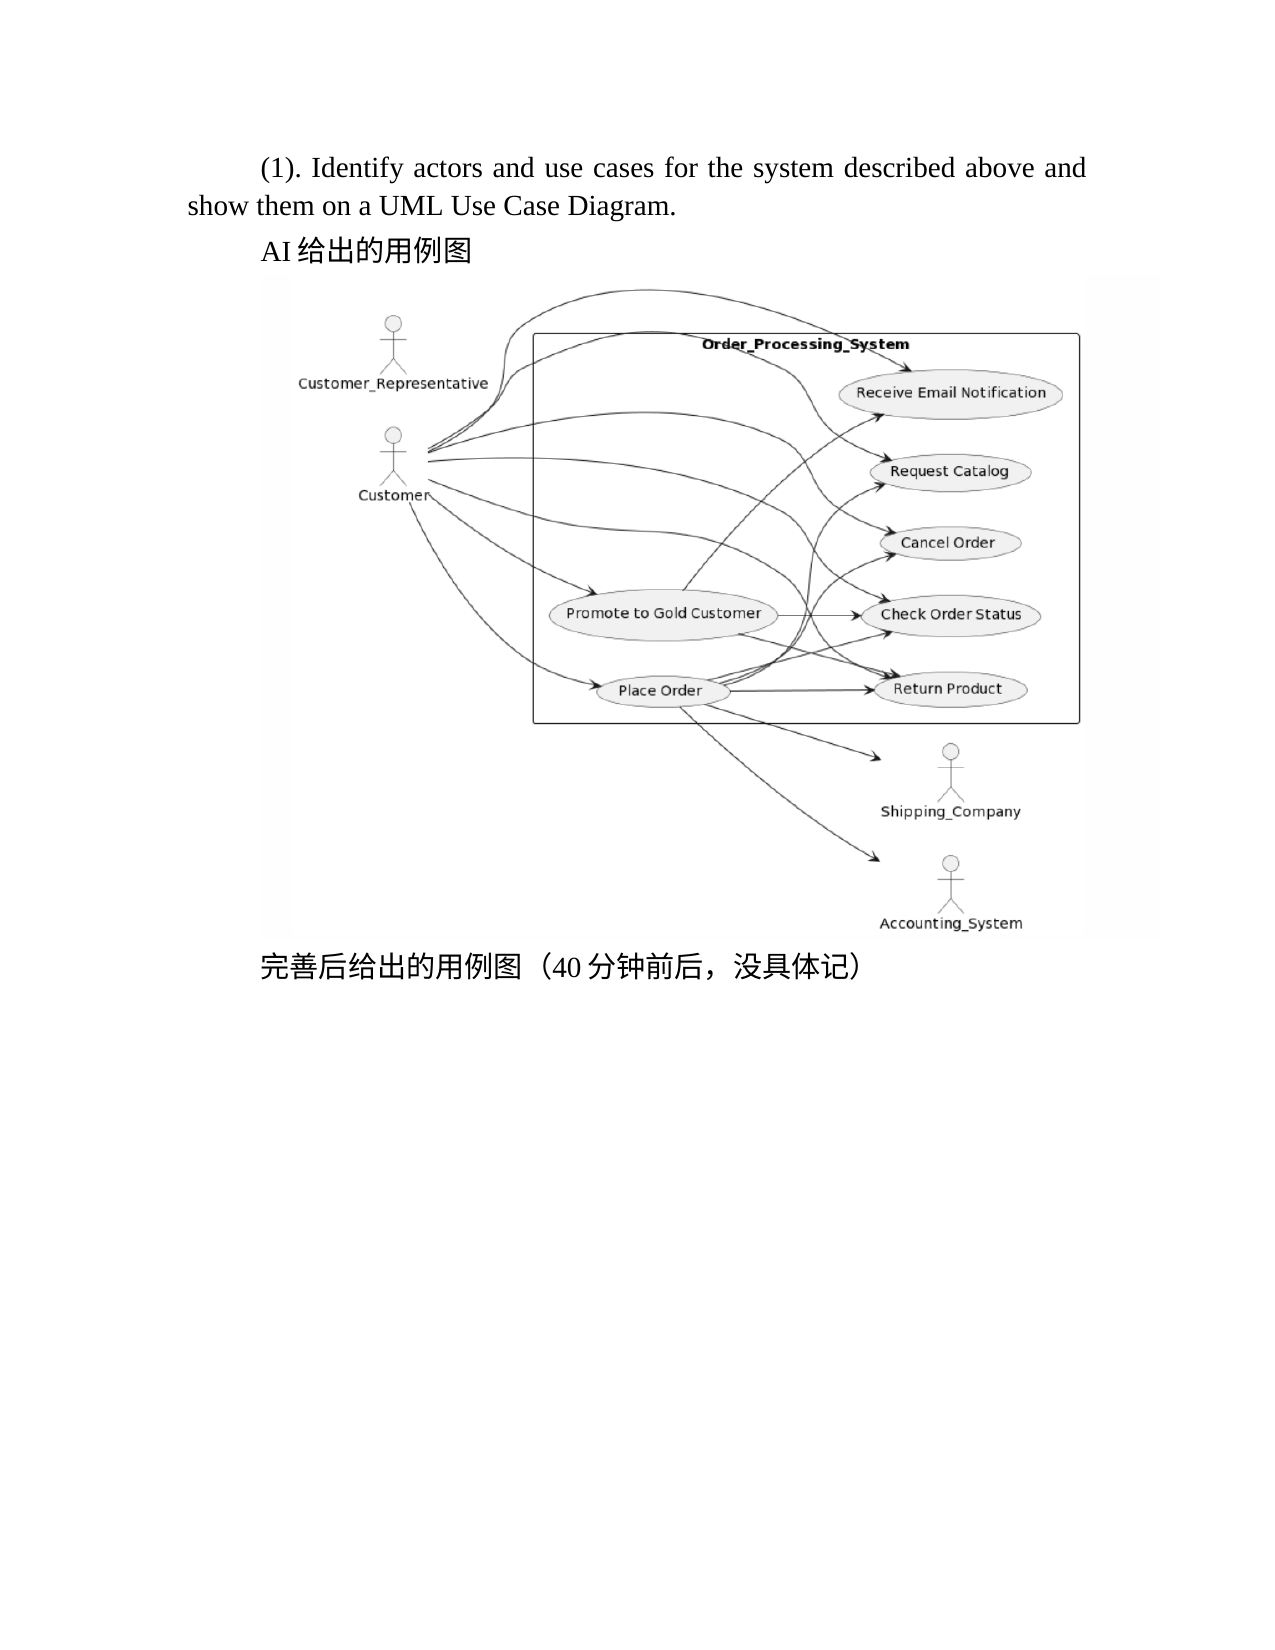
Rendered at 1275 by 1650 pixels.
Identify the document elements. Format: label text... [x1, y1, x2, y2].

text AI给出的用例图 [187, 227, 1087, 269]
text (1). Identify actors and use cases for the system described above and show them on a UML Use Case Diagram. [187, 150, 1087, 222]
picture [260, 275, 1161, 940]
text 完善后给出的用例图（40分钟前后，没具体记） [187, 943, 1087, 986]
